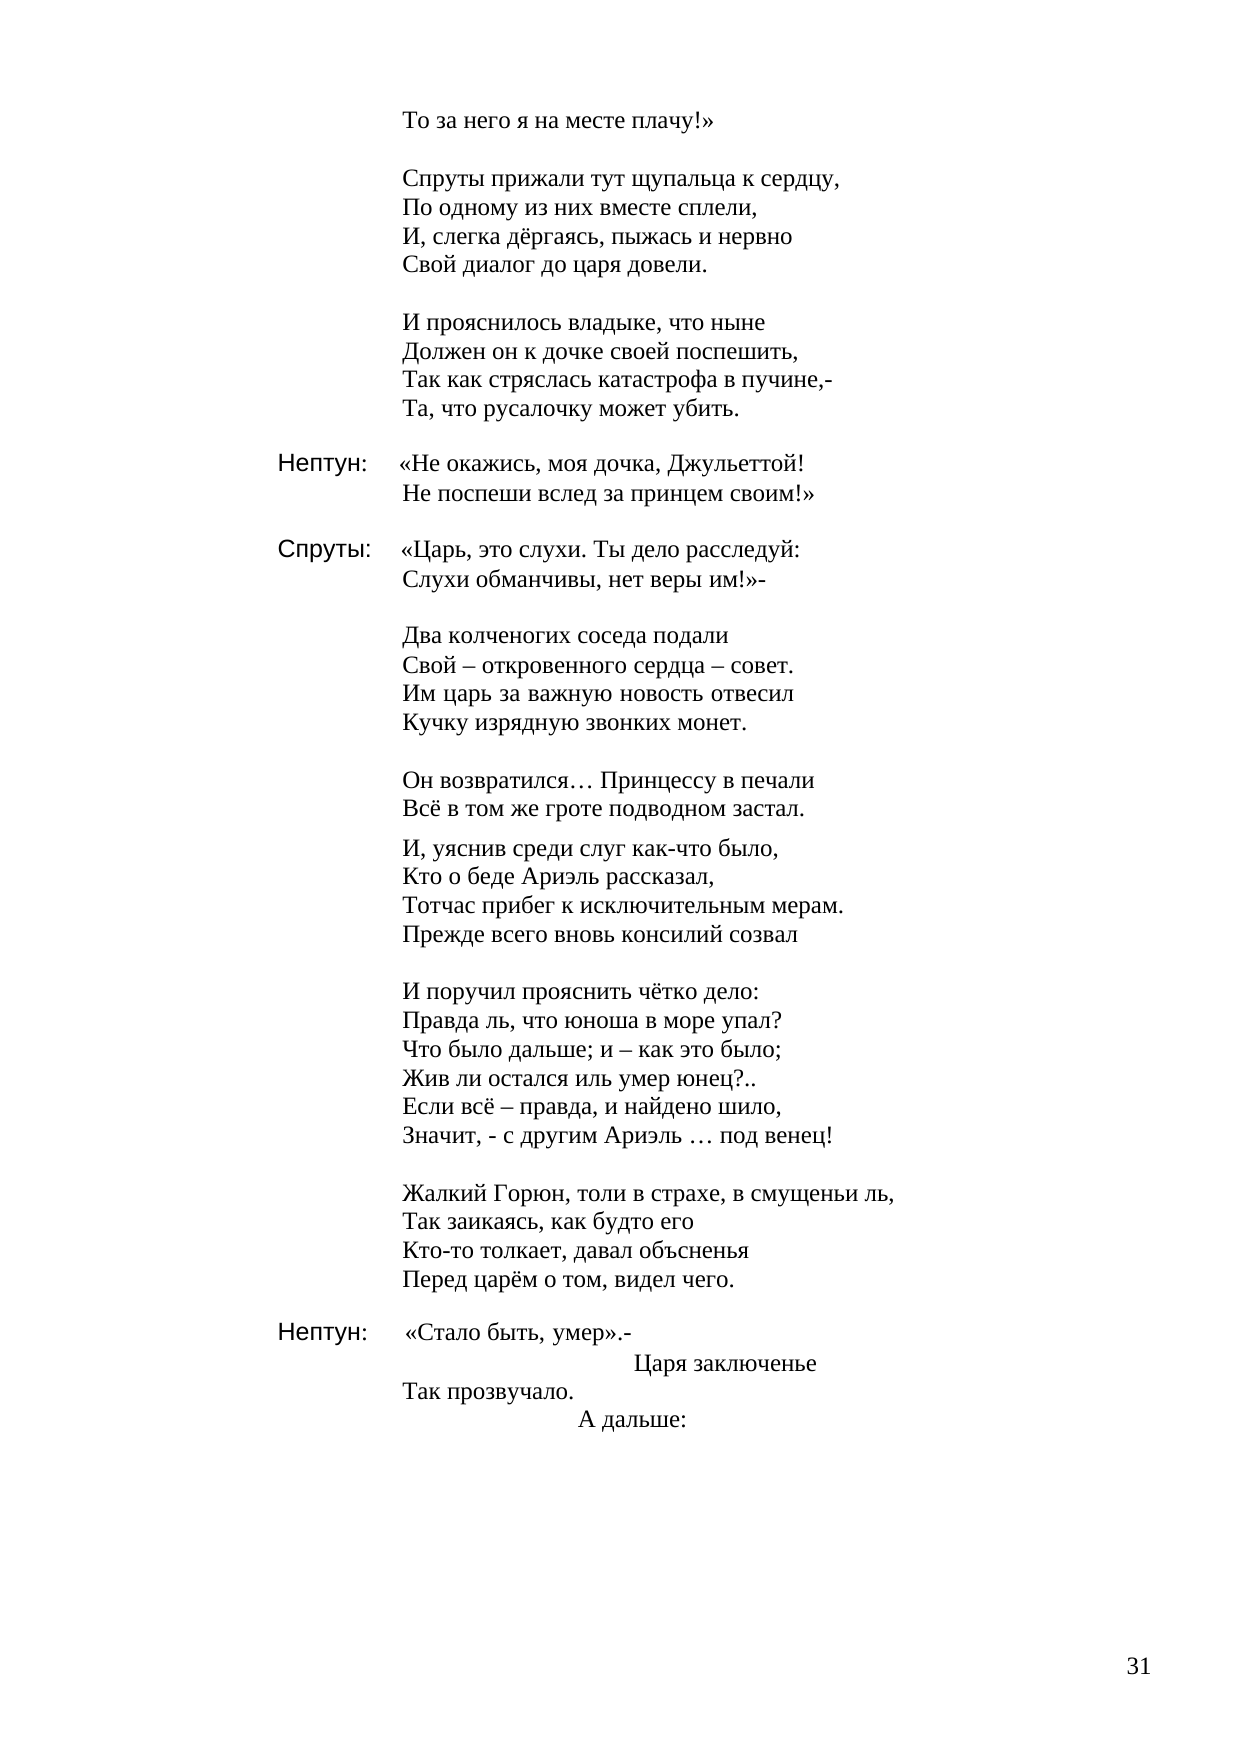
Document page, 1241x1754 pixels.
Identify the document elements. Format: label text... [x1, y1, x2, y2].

text И, уяснив среди слуг как-что было, Кто о беде Ариэль рассказал, [402, 833, 782, 890]
text Он возвратился… Принцессу в печали Всё в том же гроте подводном застал. [402, 765, 817, 822]
text Так прозвучало. [402, 1376, 574, 1405]
text Свой – откровенного сердца – совет. Им царь за важную новость отвесил Кучку изрядную звонких монет. [402, 650, 794, 736]
text Царя заключенье [634, 1348, 1069, 1376]
text Спруты прижали тут щупальца к сердцу, По одному из них вместе сплели, [402, 163, 858, 221]
text Жалкий Горюн, толи в страхе, в смущеньи ль, Так заикаясь, как будто его [402, 1178, 897, 1235]
text И прояснилось владыке, что ныне Должен он к дочке своей поспешить, Так как стряслась катастрофа в пучине,- Та, что русалочку может убить. [402, 307, 835, 422]
text Нептун: «Не окажись, моя дочка, Джульеттой! Не поспеши вслед за принцем своим!» [277, 448, 816, 507]
text Нептун: «Стало быть, умер».- [277, 1317, 1069, 1346]
text А дальше: [578, 1405, 1069, 1433]
text Спруты: «Царь, это слухи. Ты дело расследуй: Слухи обманчивы, нет веры им!»- [277, 534, 802, 593]
text Кто-то толкает, давал объсненья Перед царём о том, видел чего. [402, 1235, 752, 1293]
text Два колченогих соседа подали [402, 621, 1069, 650]
text И, слегка дёргаясь, пыжась и нервно Свой диалог до царя довели. [402, 221, 795, 278]
text Тотчас прибег к исключительным мерам. Прежде всего вновь консилий созвал [402, 890, 847, 948]
text Если всё – правда, и найдено шило, Значит, - с другим Ариэль … под венец! [402, 1091, 849, 1149]
text И поручил прояснить чётко дело: Правда ль, что юноша в море упал? Что было дальше; и – как это было; Жив ли остался иль умер юнец?.. [402, 976, 785, 1091]
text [402, 106, 749, 134]
